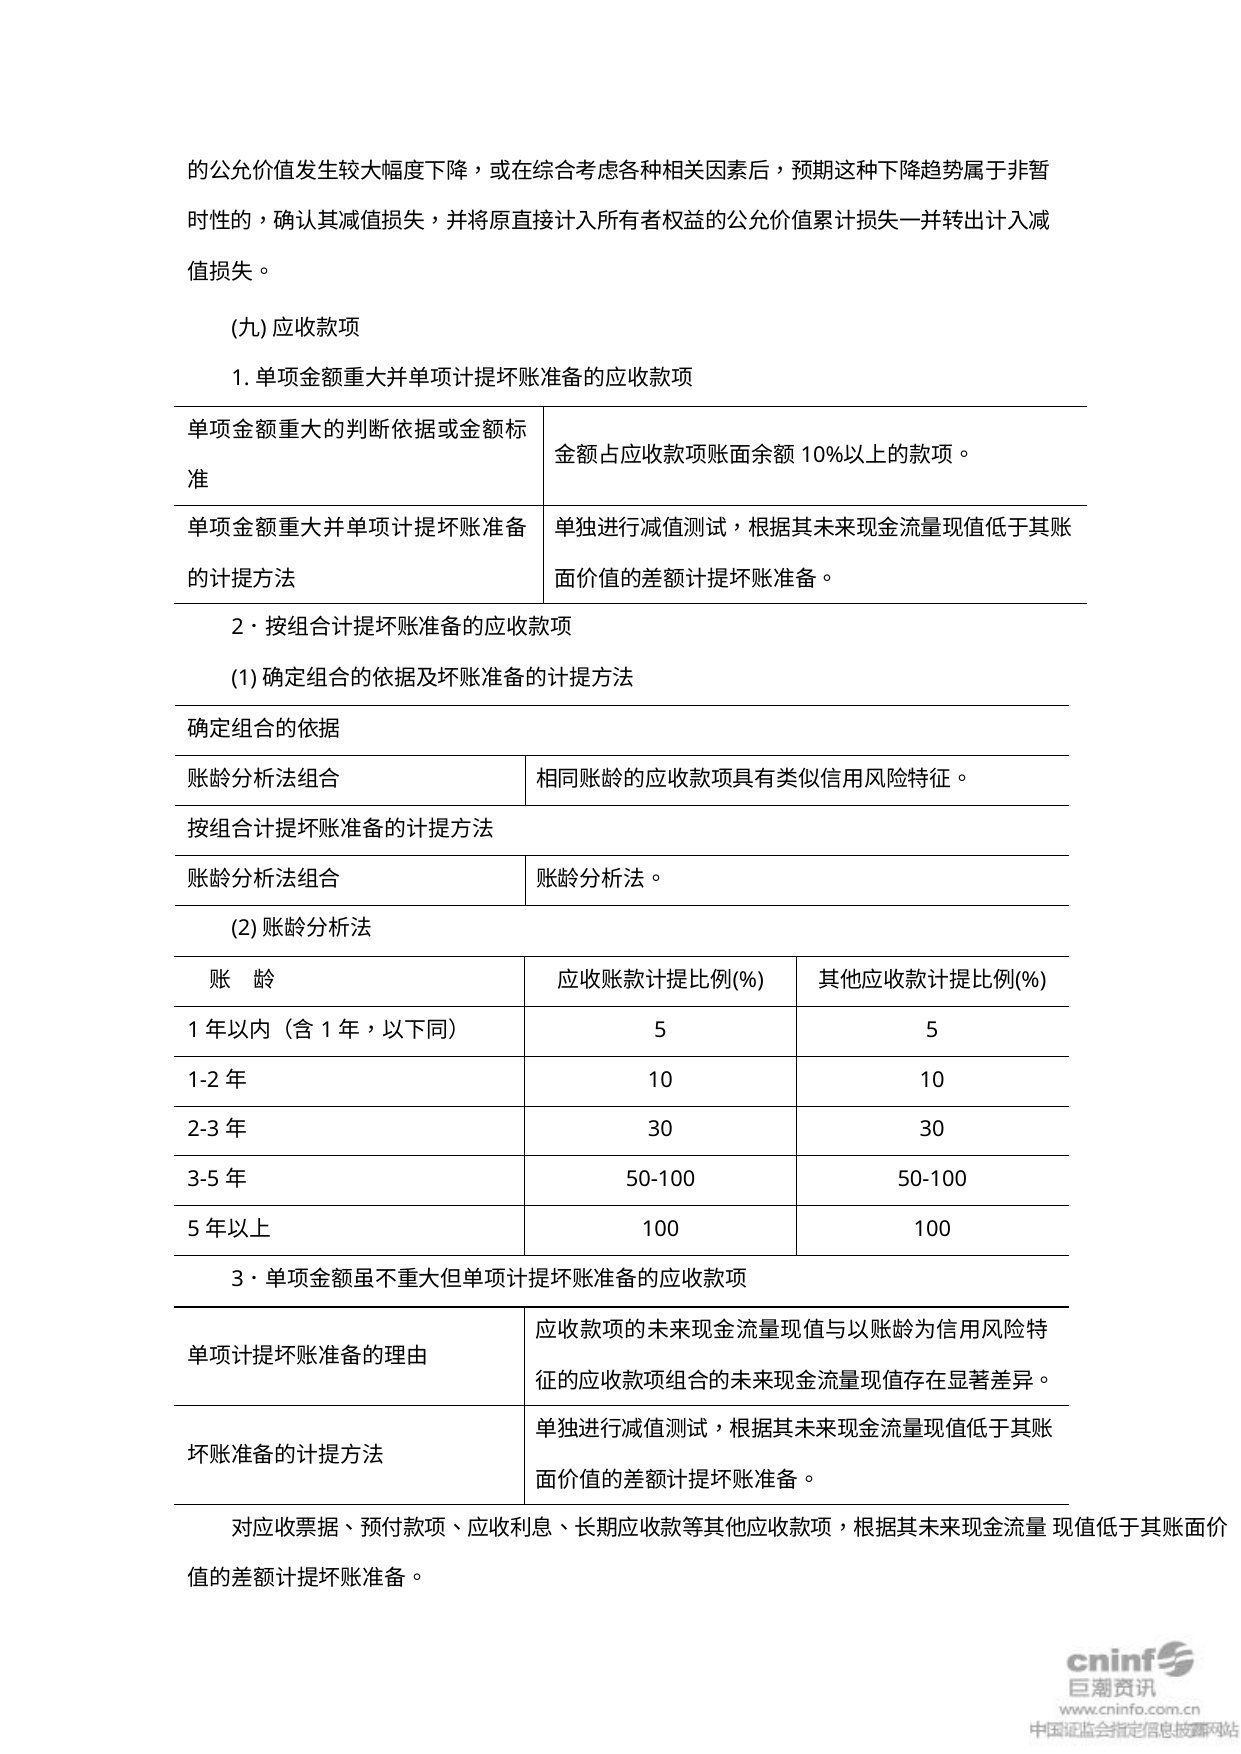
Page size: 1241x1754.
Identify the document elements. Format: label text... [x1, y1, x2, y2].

text (九) 应收款项 [231, 311, 1240, 341]
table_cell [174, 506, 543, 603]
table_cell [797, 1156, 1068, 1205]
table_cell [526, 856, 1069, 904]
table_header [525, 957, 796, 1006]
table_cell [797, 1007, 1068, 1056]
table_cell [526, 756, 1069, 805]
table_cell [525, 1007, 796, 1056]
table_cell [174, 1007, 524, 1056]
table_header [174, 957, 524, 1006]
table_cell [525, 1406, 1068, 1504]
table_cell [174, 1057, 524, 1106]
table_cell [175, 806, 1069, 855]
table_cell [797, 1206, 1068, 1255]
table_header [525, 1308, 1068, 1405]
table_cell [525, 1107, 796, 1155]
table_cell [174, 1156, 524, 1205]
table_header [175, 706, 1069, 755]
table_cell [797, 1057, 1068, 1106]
text 的公允价值发生较大幅度下降，或在综合考虑各种相关因素后，预期这种下降趋势属于非暂 时性的，确认其减值损失，并将原直接计入所有者权益的公允价值累计损失一并转出计入减 值损失。 [187, 155, 1054, 286]
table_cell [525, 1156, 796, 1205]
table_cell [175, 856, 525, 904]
text 2．按组合计提坏账准备的应收款项 [231, 611, 1240, 641]
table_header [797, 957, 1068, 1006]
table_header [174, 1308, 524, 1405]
text 1. 单项金额重大并单项计提坏账准备的应收款项 [231, 362, 1240, 392]
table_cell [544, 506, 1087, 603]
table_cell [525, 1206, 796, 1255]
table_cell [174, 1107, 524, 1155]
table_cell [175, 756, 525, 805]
text (2) 账龄分析法 [231, 912, 1240, 942]
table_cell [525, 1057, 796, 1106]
text 3．单项金额虽不重大但单项计提坏账准备的应收款项 [231, 1263, 1240, 1292]
text (1) 确定组合的依据及坏账准备的计提方法 [231, 661, 1240, 691]
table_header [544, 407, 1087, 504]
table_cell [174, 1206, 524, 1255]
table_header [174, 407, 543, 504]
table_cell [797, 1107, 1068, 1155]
picture [1029, 1633, 1241, 1754]
text 对应收票据、预付款项、应收利息、长期应收款等其他应收款项，根据其未来现金流量 现值低于其账面价值的差额计提坏账准备。 [187, 1512, 1240, 1592]
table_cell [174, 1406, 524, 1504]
